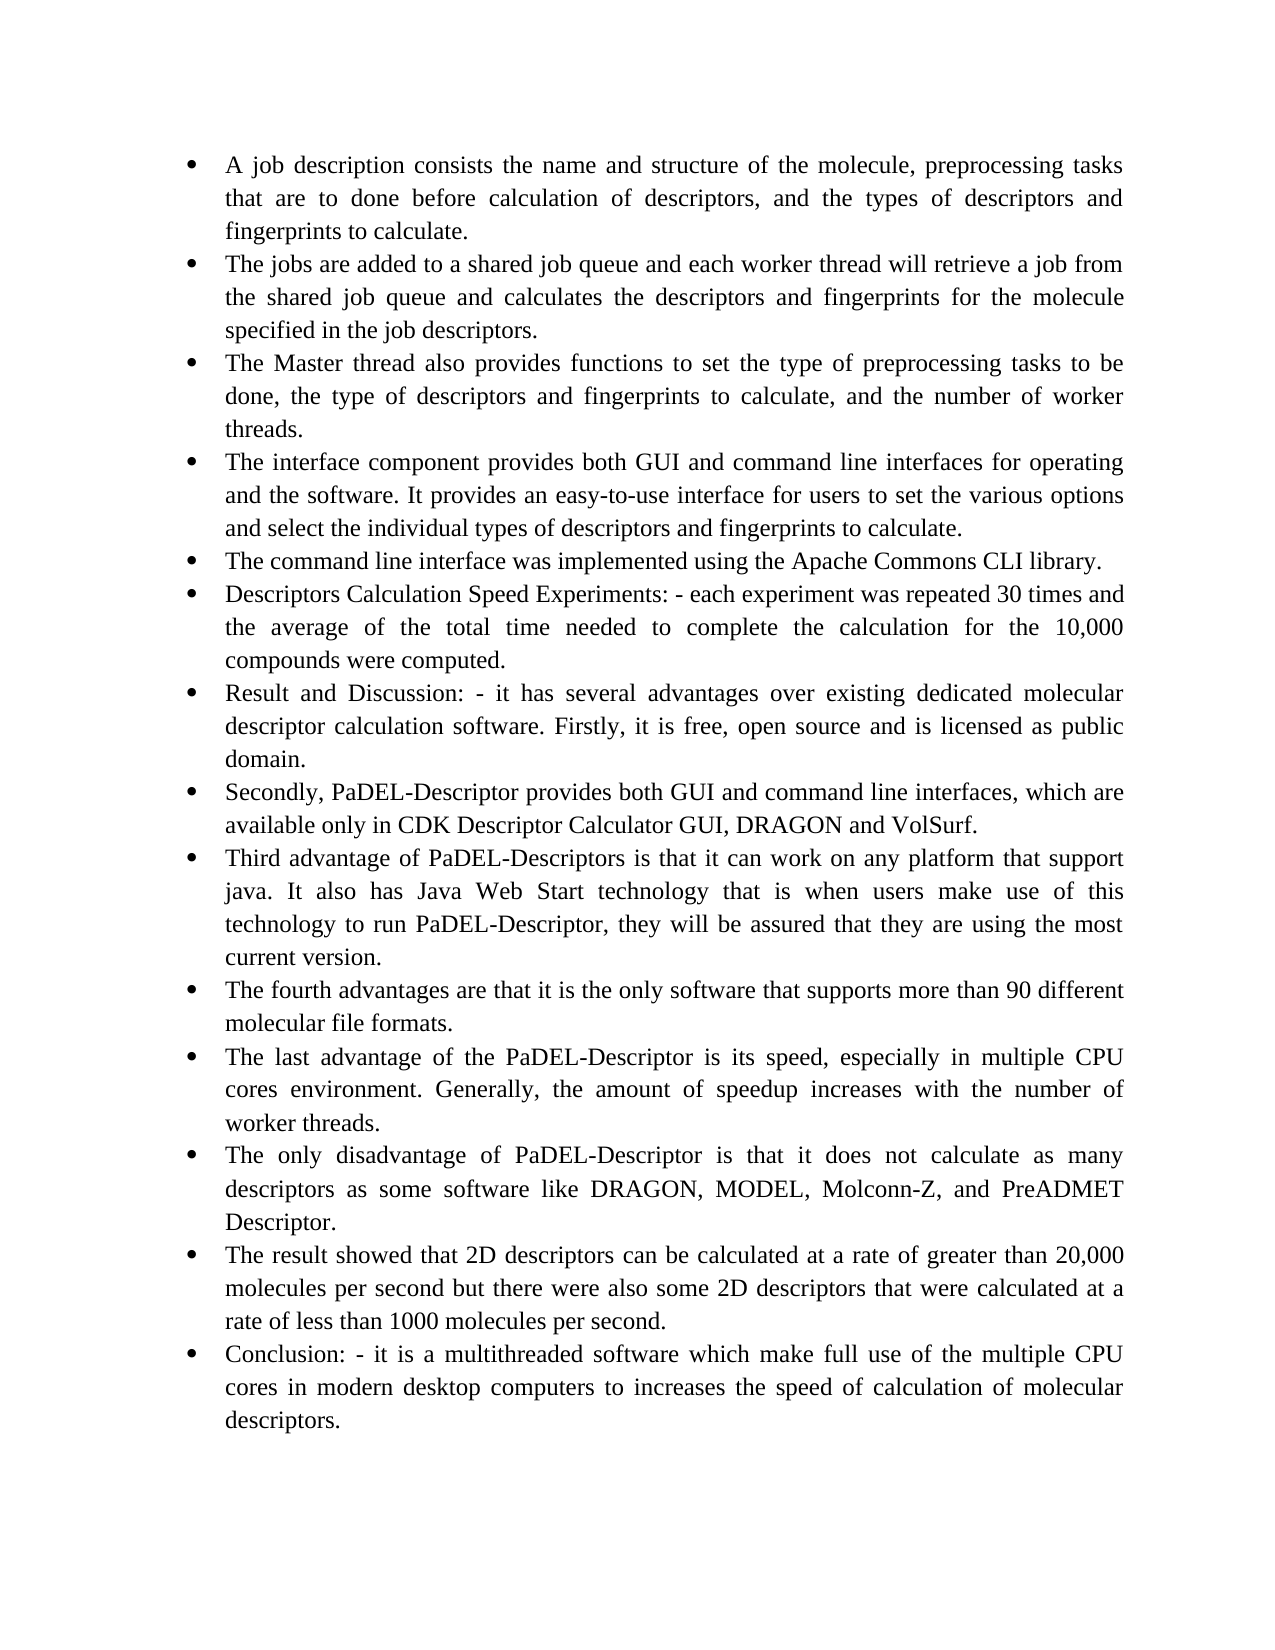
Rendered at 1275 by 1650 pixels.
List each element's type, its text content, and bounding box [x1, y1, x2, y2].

list The jobs are added to a shared job queue and each worker thread will retrieve a job from the shared job queue and calculates the descriptors and fingerprints for the molecule specified in the job descriptors. [187, 249, 1125, 344]
list Third advantage of PaDEL-Descriptors is that it can work on any platform that support java. It also has Java Web Start technology that is when users make use of this technology to run PaDEL-Descriptor, they will be assured that they are using the most current version. [187, 843, 1125, 971]
list Secondly, PaDEL-Descriptor provides both GUI and command line interfaces, which are available only in CDK Descriptor Calculator GUI, DRAGON and VolSurf. [187, 777, 1125, 839]
list The fourth advantages are that it is the only software that supports more than 90 different molecular file formats. [187, 976, 1125, 1037]
list The only disadvantage of PaDEL-Descriptor is that it does not calculate as many descriptors as some software like DRAGON, MODEL, Molconn-Z, and PreADMET Descriptor. [187, 1141, 1125, 1235]
list Result and Discussion: - it has several advantages over existing dedicated molecular descriptor calculation software. Firstly, it is free, open source and is licensed as public domain. [187, 678, 1125, 773]
list Conclusion: - it is a multithreaded software which make full use of the multiple CPU cores in modern desktop computers to increases the speed of calculation of molecular descriptors. [187, 1339, 1125, 1433]
list The last advantage of the PaDEL-Descriptor is its speed, especially in multiple CPU cores environment. Generally, the amount of speedup increases with the number of worker threads. [187, 1042, 1125, 1136]
list The Master thread also provides functions to set the type of preprocessing tasks to be done, the type of descriptors and fingerprints to calculate, and the number of worker threads. [187, 348, 1125, 443]
list Descriptors Calculation Speed Experiments: - each experiment was repeated 30 times and the average of the total time needed to complete the calculation for the 10,000 compounds were computed. [187, 579, 1125, 674]
list The interface component provides both GUI and command line interfaces for operating and the software. It provides an easy-to-use interface for users to set the various options and select the individual types of descriptors and fingerprints to calculate. [187, 447, 1125, 542]
list The command line interface was implemented using the Apache Commons CLI library. [187, 546, 1125, 575]
list The result showed that 2D descriptors can be calculated at a rate of greater than 20,000 molecules per second but there were also some 2D descriptors that were calculated at a rate of less than 1000 molecules per second. [187, 1240, 1125, 1334]
list A job description consists the name and structure of the molecule, preprocessing tasks that are to done before calculation of descriptors, and the types of descriptors and fingerprints to calculate. [187, 150, 1125, 245]
